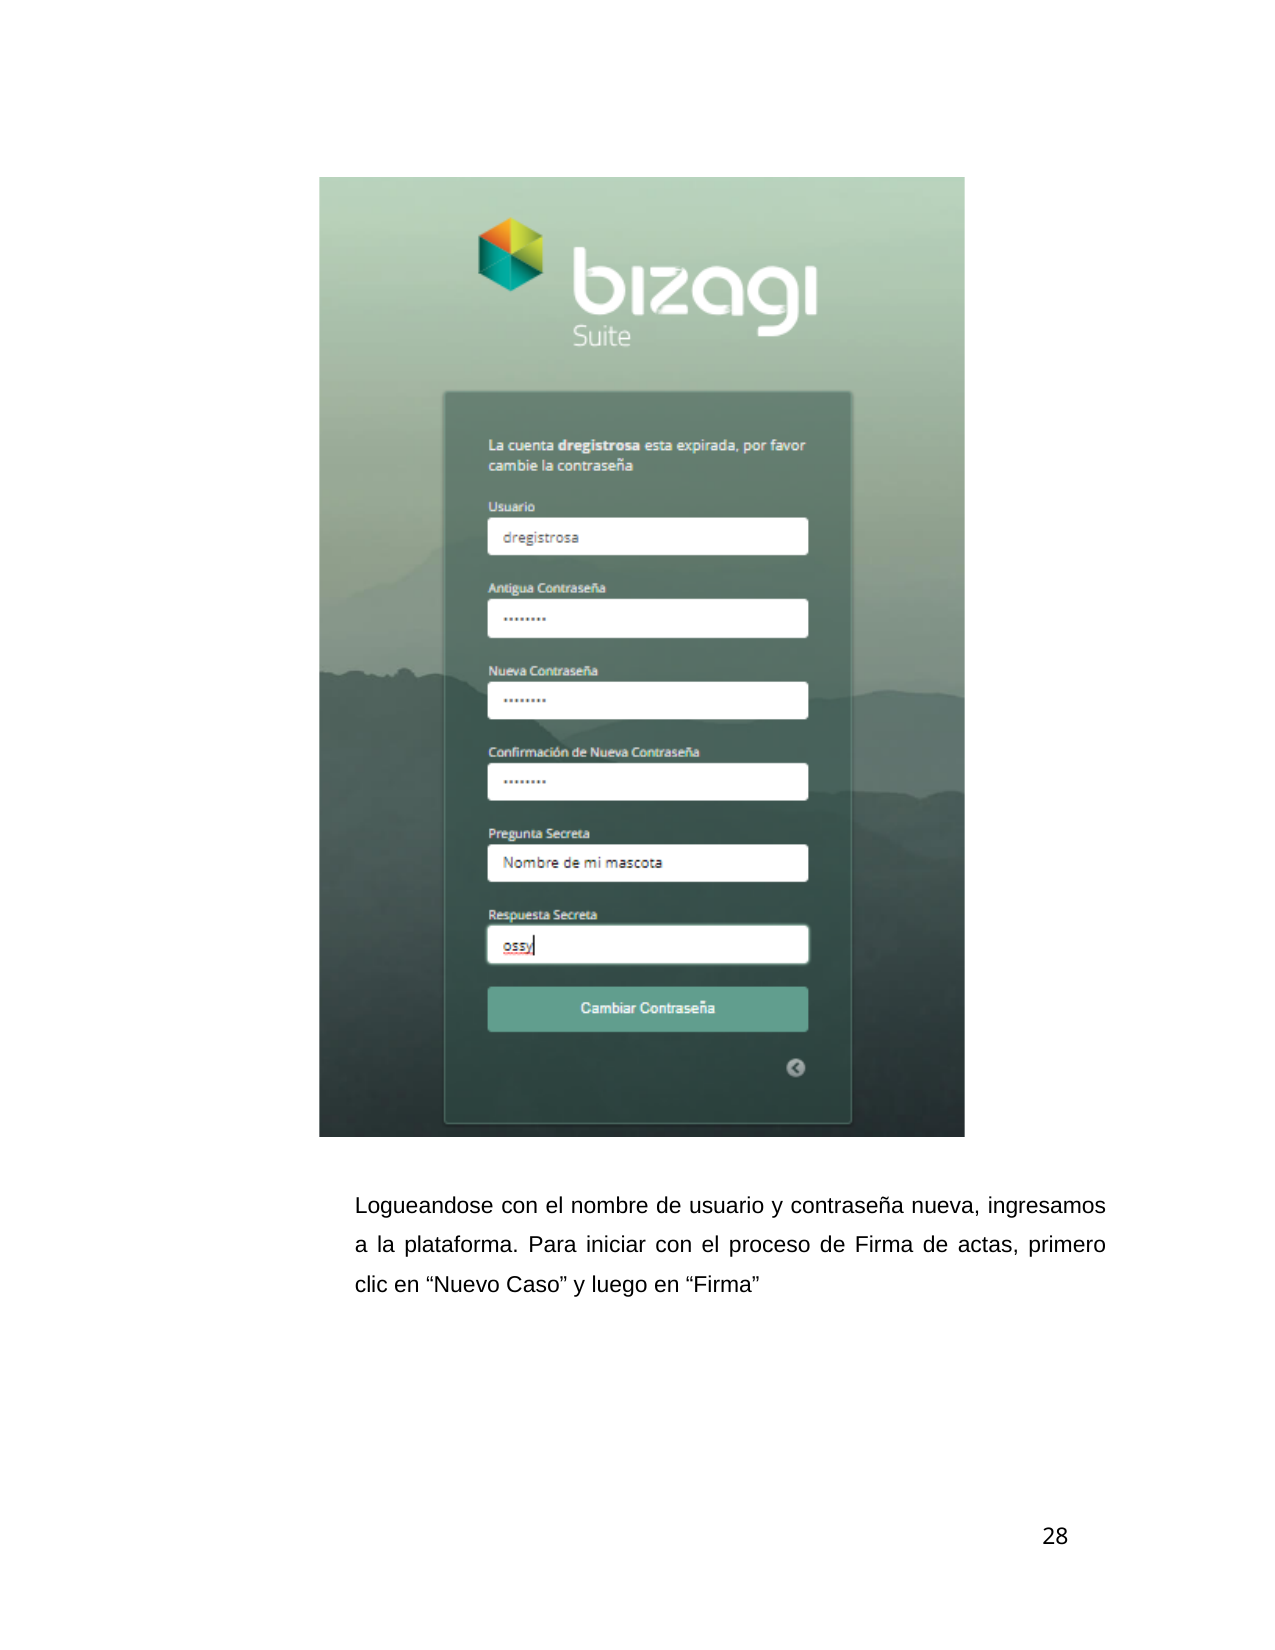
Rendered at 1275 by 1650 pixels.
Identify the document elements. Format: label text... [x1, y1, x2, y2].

list Logueandose con el nombre de usuario y contraseña nueva, ingresamos a la plataforma. Para iniciar con el proceso de Firma de actas, primero clic en “Nuevo Caso” y luego en “Firma” [354, 1192, 1107, 1297]
picture [319, 177, 965, 1137]
